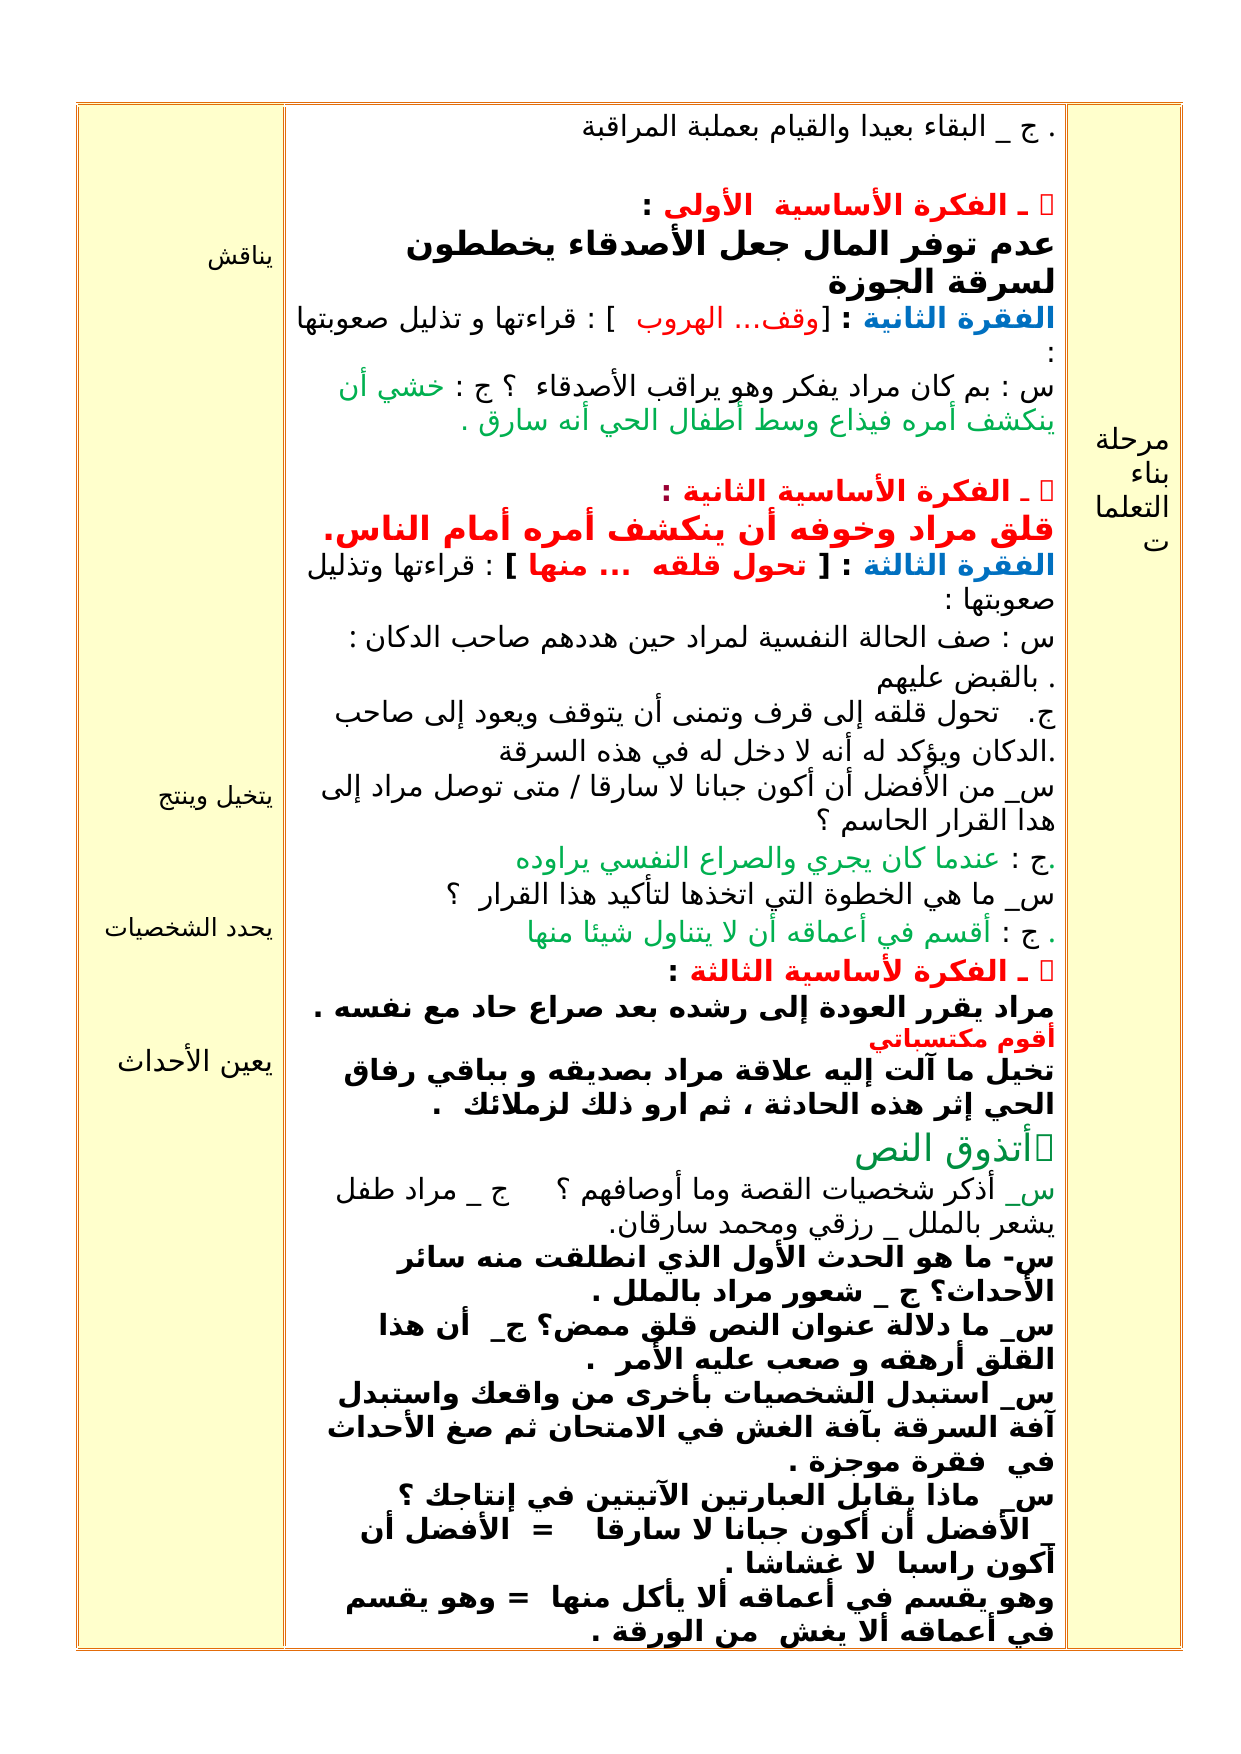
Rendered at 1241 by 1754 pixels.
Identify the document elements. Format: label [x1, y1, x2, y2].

table_cell [1068, 105, 1181, 1648]
table_cell [78, 105, 284, 1648]
table_cell [284, 105, 1065, 1648]
